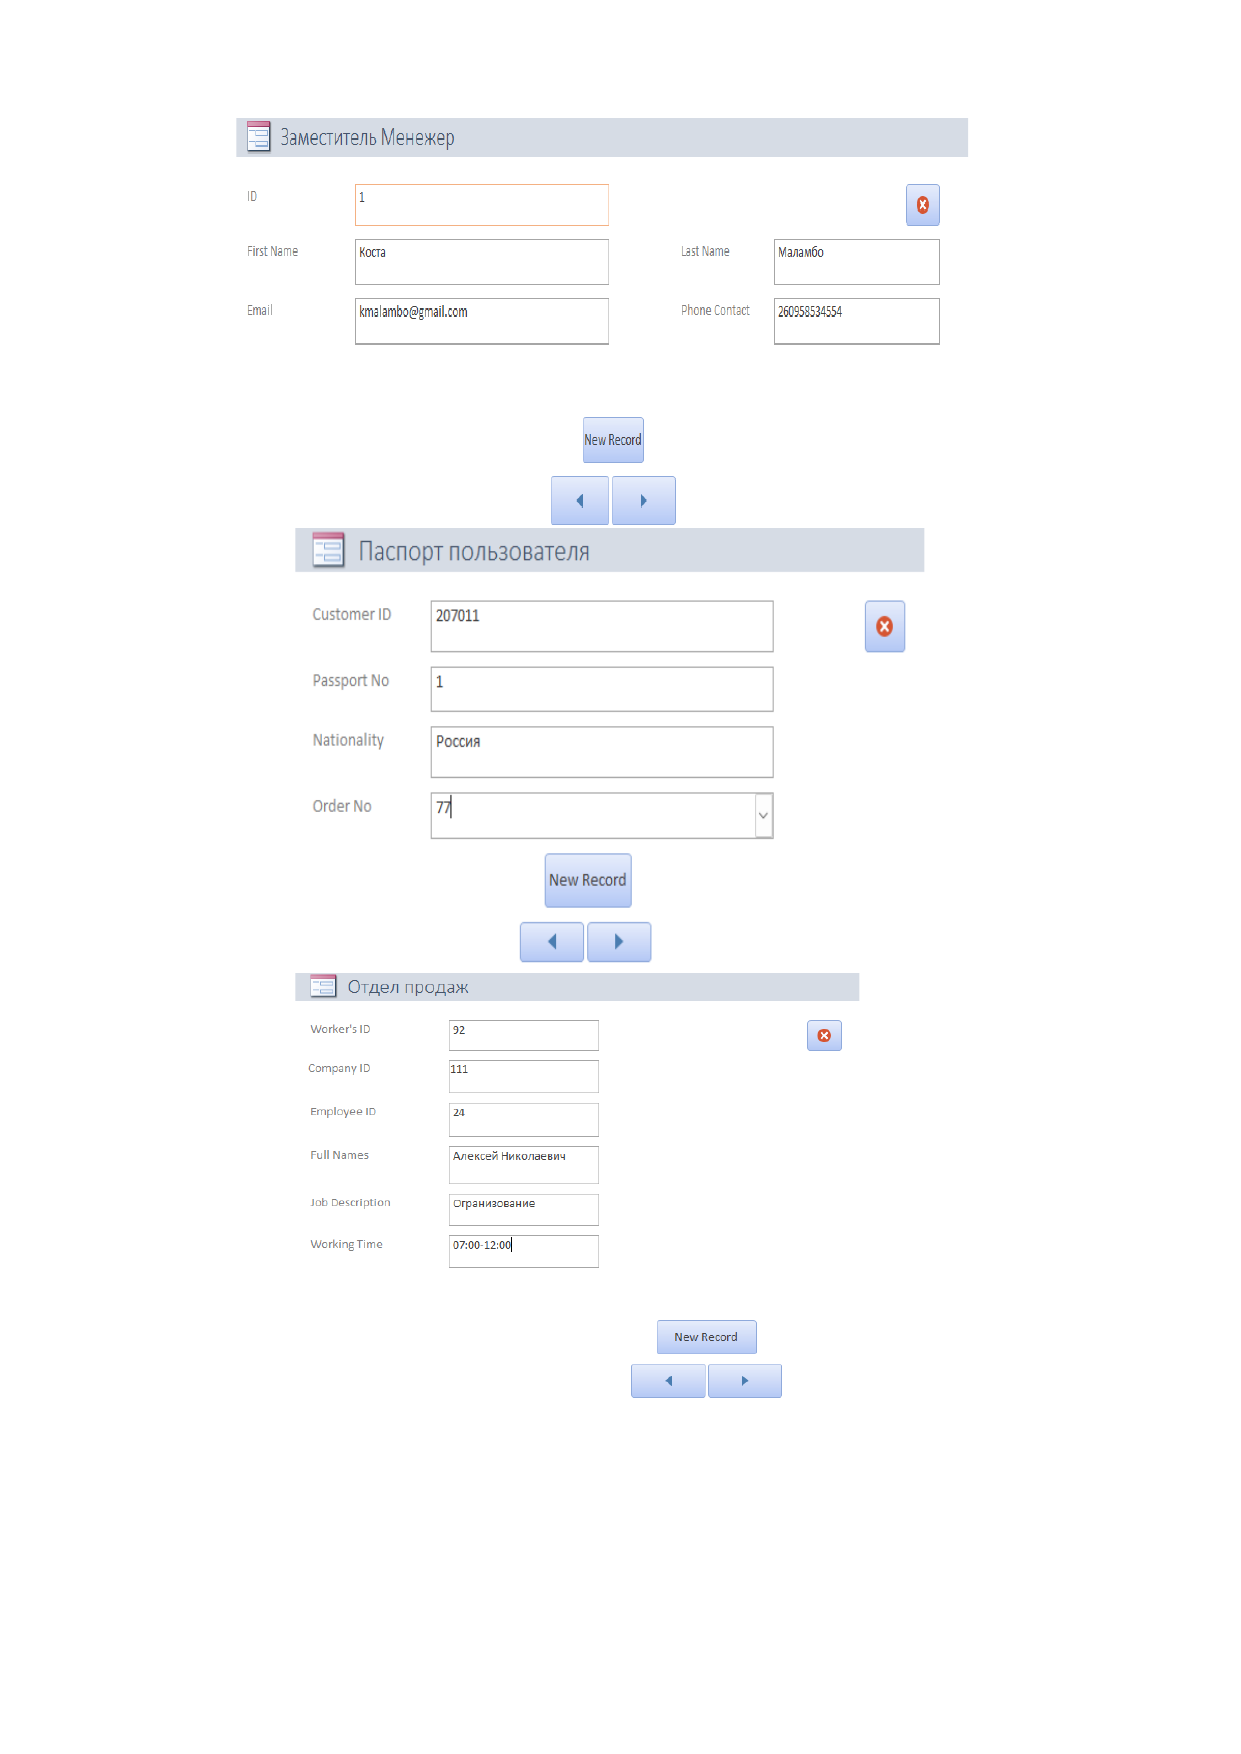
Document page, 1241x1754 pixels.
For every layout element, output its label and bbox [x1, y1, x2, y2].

picture [236, 118, 969, 1416]
